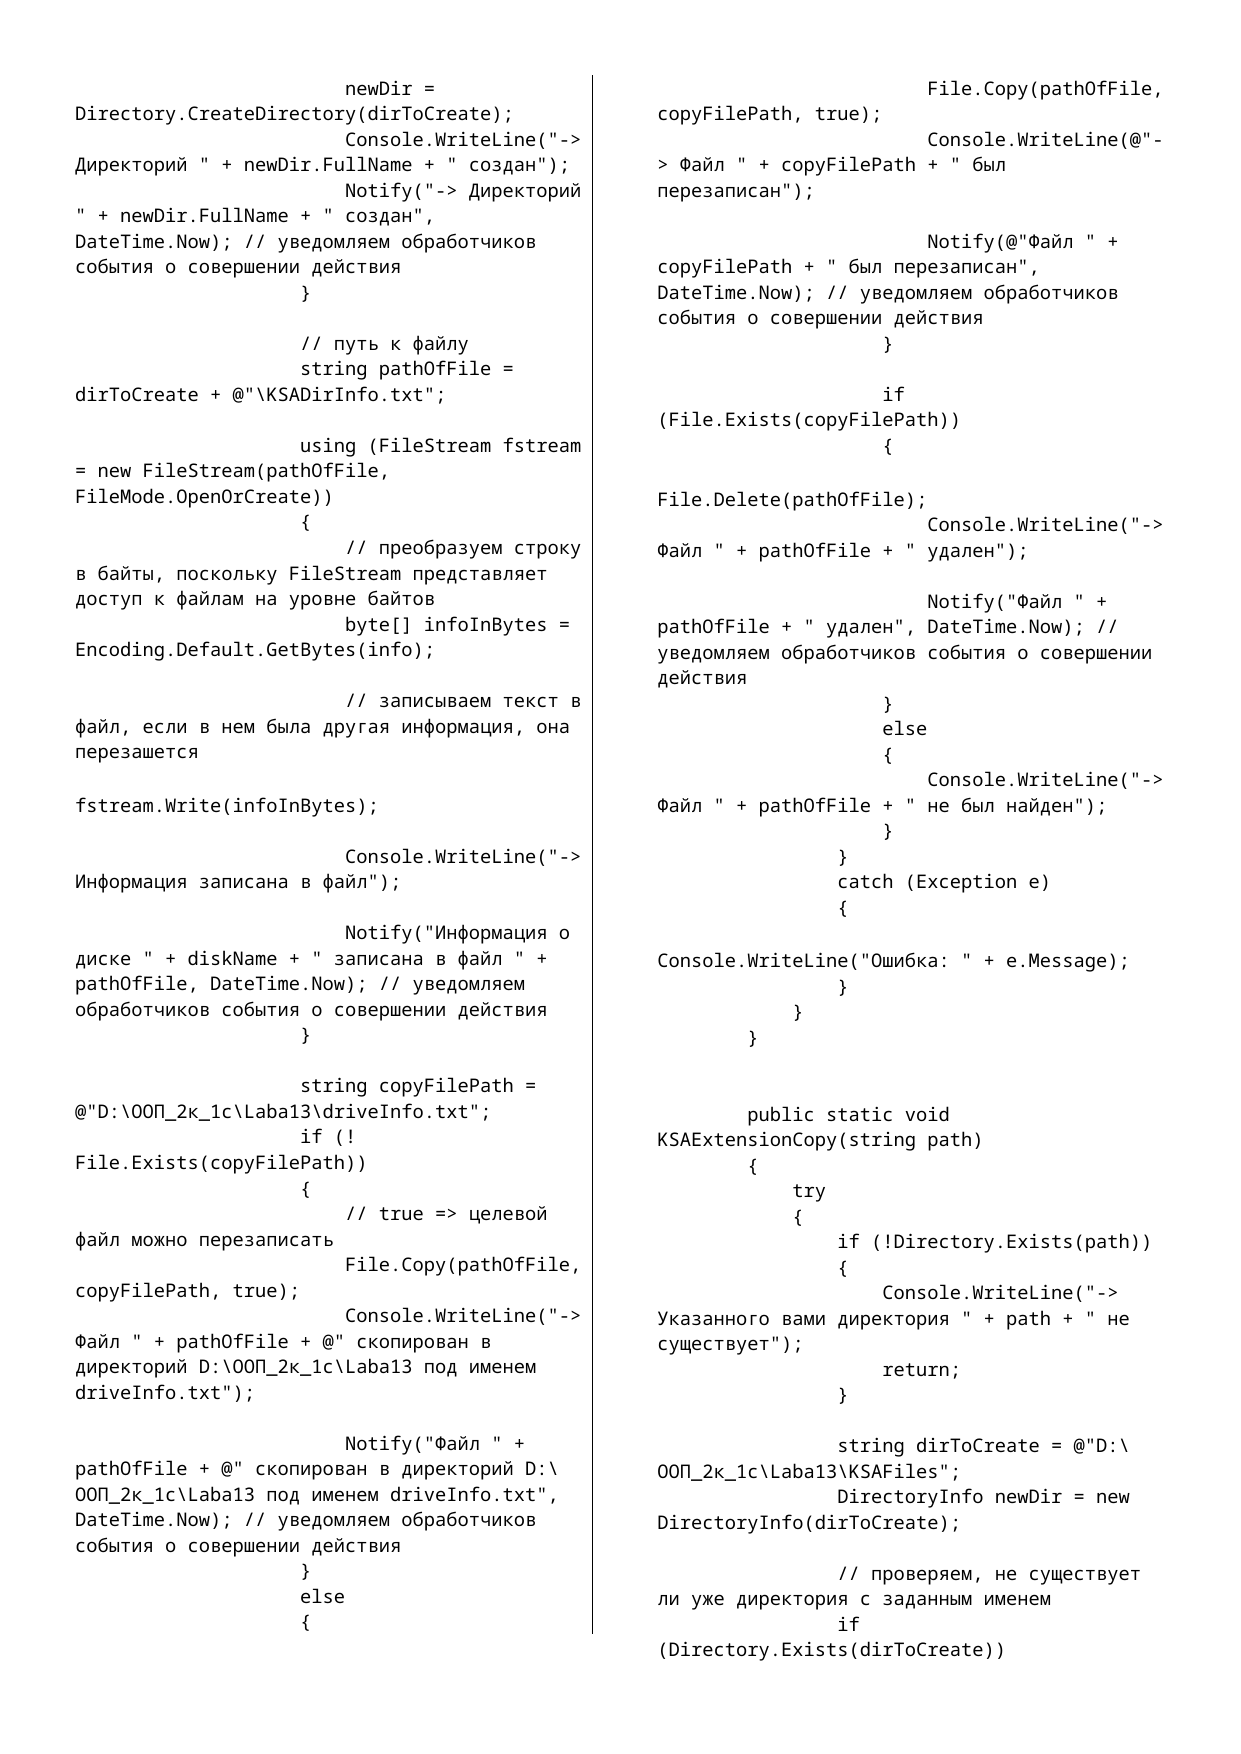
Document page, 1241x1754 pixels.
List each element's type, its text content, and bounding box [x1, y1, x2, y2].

text } [75, 1022, 583, 1047]
text } [657, 1024, 1165, 1050]
text { [657, 741, 1165, 767]
text } [657, 999, 1165, 1024]
text return; [657, 1356, 1165, 1382]
text else [657, 716, 1165, 741]
text newDir = Directory.CreateDirectory(dirToCreate); [75, 75, 583, 126]
text { [657, 1254, 1165, 1279]
text } [657, 818, 1165, 843]
text string copyFilePath = @"D:\ООП_2к_1с\Laba13\driveInfo.txt"; [75, 1073, 583, 1124]
text // проверяем, не существует ли уже директория с заданным именем [657, 1560, 1165, 1611]
text File.Copy(pathOfFile, copyFilePath, true); [657, 75, 1165, 126]
text if (Directory.Exists(dirToCreate)) [657, 1611, 1165, 1662]
text Console.WriteLine("-> Файл " + pathOfFile + " не был найден"); [657, 767, 1165, 818]
text if (!Directory.Exists(path)) [657, 1228, 1165, 1254]
text { [75, 509, 583, 534]
text Notify("-> Директорий " + newDir.FullName + " создан", DateTime.Now); // уведомляем обработчиков события о совершении действия [75, 177, 583, 279]
text Console.WriteLine("-> Файл " + pathOfFile + @" скопирован в директорий D:\ООП_2к_1с\Laba13 под именем driveInfo.txt"); [75, 1302, 583, 1404]
text } [657, 843, 1165, 869]
text byte[] infoInBytes = Encoding.Default.GetBytes(info); [75, 611, 583, 662]
text File.Delete(pathOfFile); [657, 458, 1165, 511]
text if (File.Exists(copyFilePath)) [657, 381, 1165, 432]
text else [75, 1583, 583, 1609]
text } [657, 330, 1165, 356]
text { [75, 1175, 583, 1200]
text try [657, 1177, 1165, 1203]
text DirectoryInfo newDir = new DirectoryInfo(dirToCreate); [657, 1484, 1165, 1535]
text Console.WriteLine("Ошибка: " + e.Message); [657, 920, 1165, 973]
text Notify("Файл " + pathOfFile + @" скопирован в директорий D:\ООП_2к_1с\Laba13 под именем driveInfo.txt", DateTime.Now); // уведомляем обработчиков события о совершении действия [75, 1430, 583, 1558]
text Console.WriteLine("-> Директорий " + newDir.FullName + " создан"); [75, 126, 583, 177]
text catch (Exception e) [657, 869, 1165, 894]
text { [657, 1203, 1165, 1228]
text using (FileStream fstream = new FileStream(pathOfFile, FileMode.OpenOrCreate)) [75, 432, 583, 509]
text { [657, 1152, 1165, 1177]
text // true => целевой файл можно перезаписать [75, 1200, 583, 1251]
text // преобразуем строку в байты, поскольку FileStream представляет доступ к файлам на уровне байтов [75, 534, 583, 611]
text Console.WriteLine("-> Информация записана в файл"); [75, 843, 583, 894]
text { [657, 894, 1165, 920]
text string dirToCreate = @"D:\ООП_2к_1с\Laba13\KSAFiles"; [657, 1433, 1165, 1484]
text { [657, 432, 1165, 458]
text Console.WriteLine("-> Файл " + pathOfFile + " удален"); [657, 511, 1165, 562]
text Notify(@"Файл " + copyFilePath + " был перезаписан", DateTime.Now); // уведомляем обработчиков события о совершении действия [657, 228, 1165, 330]
text } [75, 1558, 583, 1583]
text } [657, 973, 1165, 999]
text string pathOfFile = dirToCreate + @"\KSADirInfo.txt"; [75, 356, 583, 407]
text if (!File.Exists(copyFilePath)) [75, 1124, 583, 1175]
text // записываем текст в файл, если в нем была другая информация, она перезашется [75, 687, 583, 764]
text } [657, 690, 1165, 716]
text Console.WriteLine(@"-> Файл " + copyFilePath + " был перезаписан"); [657, 126, 1165, 203]
text Notify("Информация о диске " + diskName + " записана в файл " + pathOfFile, DateTime.Now); // уведомляем обработчиков события о совершении действия [75, 920, 583, 1022]
text Notify("Файл " + pathOfFile + " удален", DateTime.Now); // уведомляем обработчиков события о совершении действия [657, 588, 1165, 690]
text fstream.Write(infoInBytes); [75, 764, 583, 818]
text public static void KSAExtensionCopy(string path) [657, 1101, 1165, 1152]
text File.Copy(pathOfFile, copyFilePath, true); [75, 1251, 583, 1302]
text { [75, 1609, 583, 1634]
text } [657, 1382, 1165, 1407]
text // путь к файлу [75, 330, 583, 356]
text Console.WriteLine("-> Указанного вами директория " + path + " не существует"); [657, 1279, 1165, 1356]
text } [75, 279, 583, 305]
